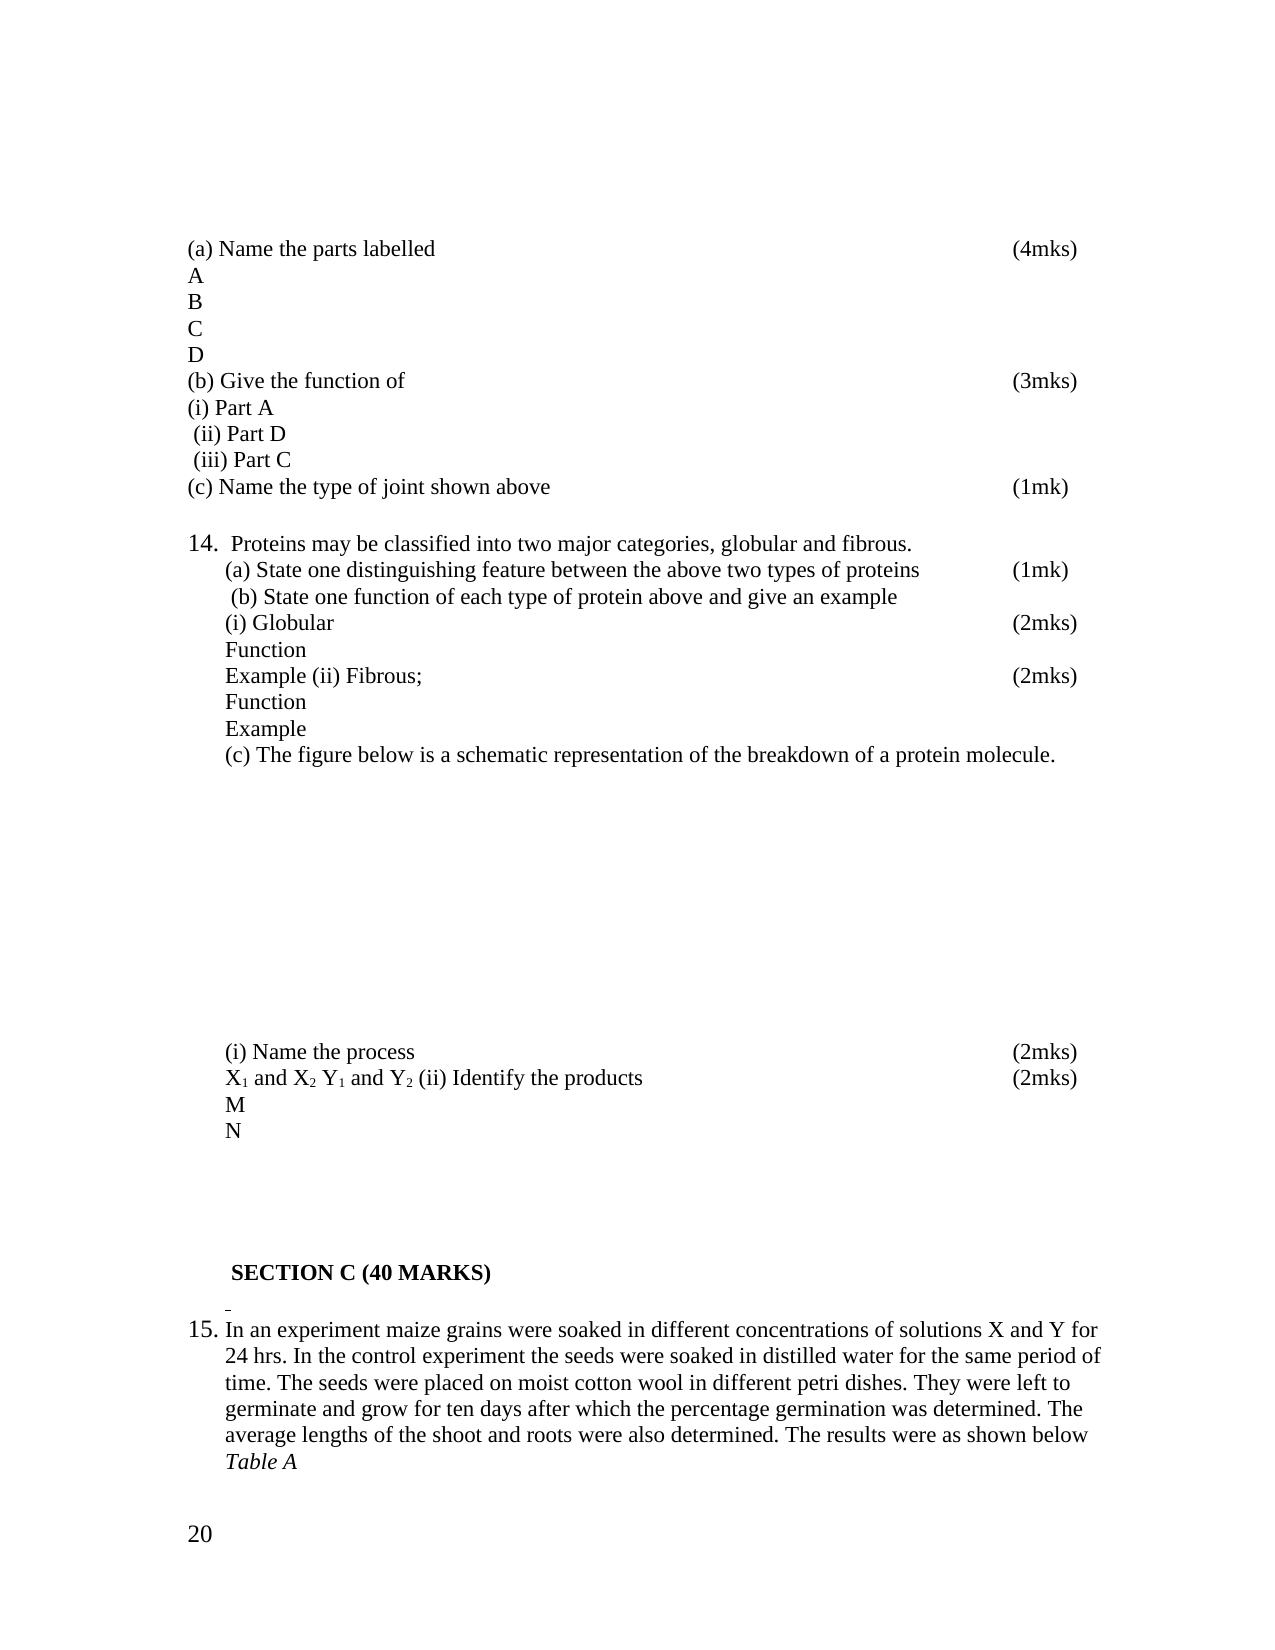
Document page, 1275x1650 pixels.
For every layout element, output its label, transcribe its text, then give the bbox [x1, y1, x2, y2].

text SECTION C (40 MARKS) [225, 1258, 1116, 1314]
text (b) State one function of each type of protein above and give an example (i) Globular (2mks) Function Example (ii) Fibrous; (2mks) [225, 583, 1116, 688]
list Proteins may be classified into two major categories, globular and fibrous. (a) State one distinguishing feature between the above two types of proteins (1mk) [188, 528, 1116, 583]
text (i) Name the process (2mks) X1 and X2 Y1 and Y2 (ii) Identify the products (2mks) M N [225, 933, 1116, 1172]
list In an experiment maize grains were soaked in different concentrations of solutions X and Y for 24 hrs. In the control experiment the seeds were soaked in distilled water for the same period of time. The seeds were placed on moist cotton wool in different petri dishes. They were left to germinate and grow for ten days after which the percentage germination was determined. The average lengths of the shoot and roots were also determined. The results were as shown below Table A [188, 1314, 1116, 1503]
text (a) Name the parts labelled (4mks) A B C D (b) Give the function of (3mks) (i) Part A (ii) Part D (iii) Part C (c) Name the type of joint shown above (1mk) [187, 104, 1116, 528]
text Function Example (c) The figure below is a schematic representation of the breakdown of a protein molecule. [225, 688, 1116, 875]
